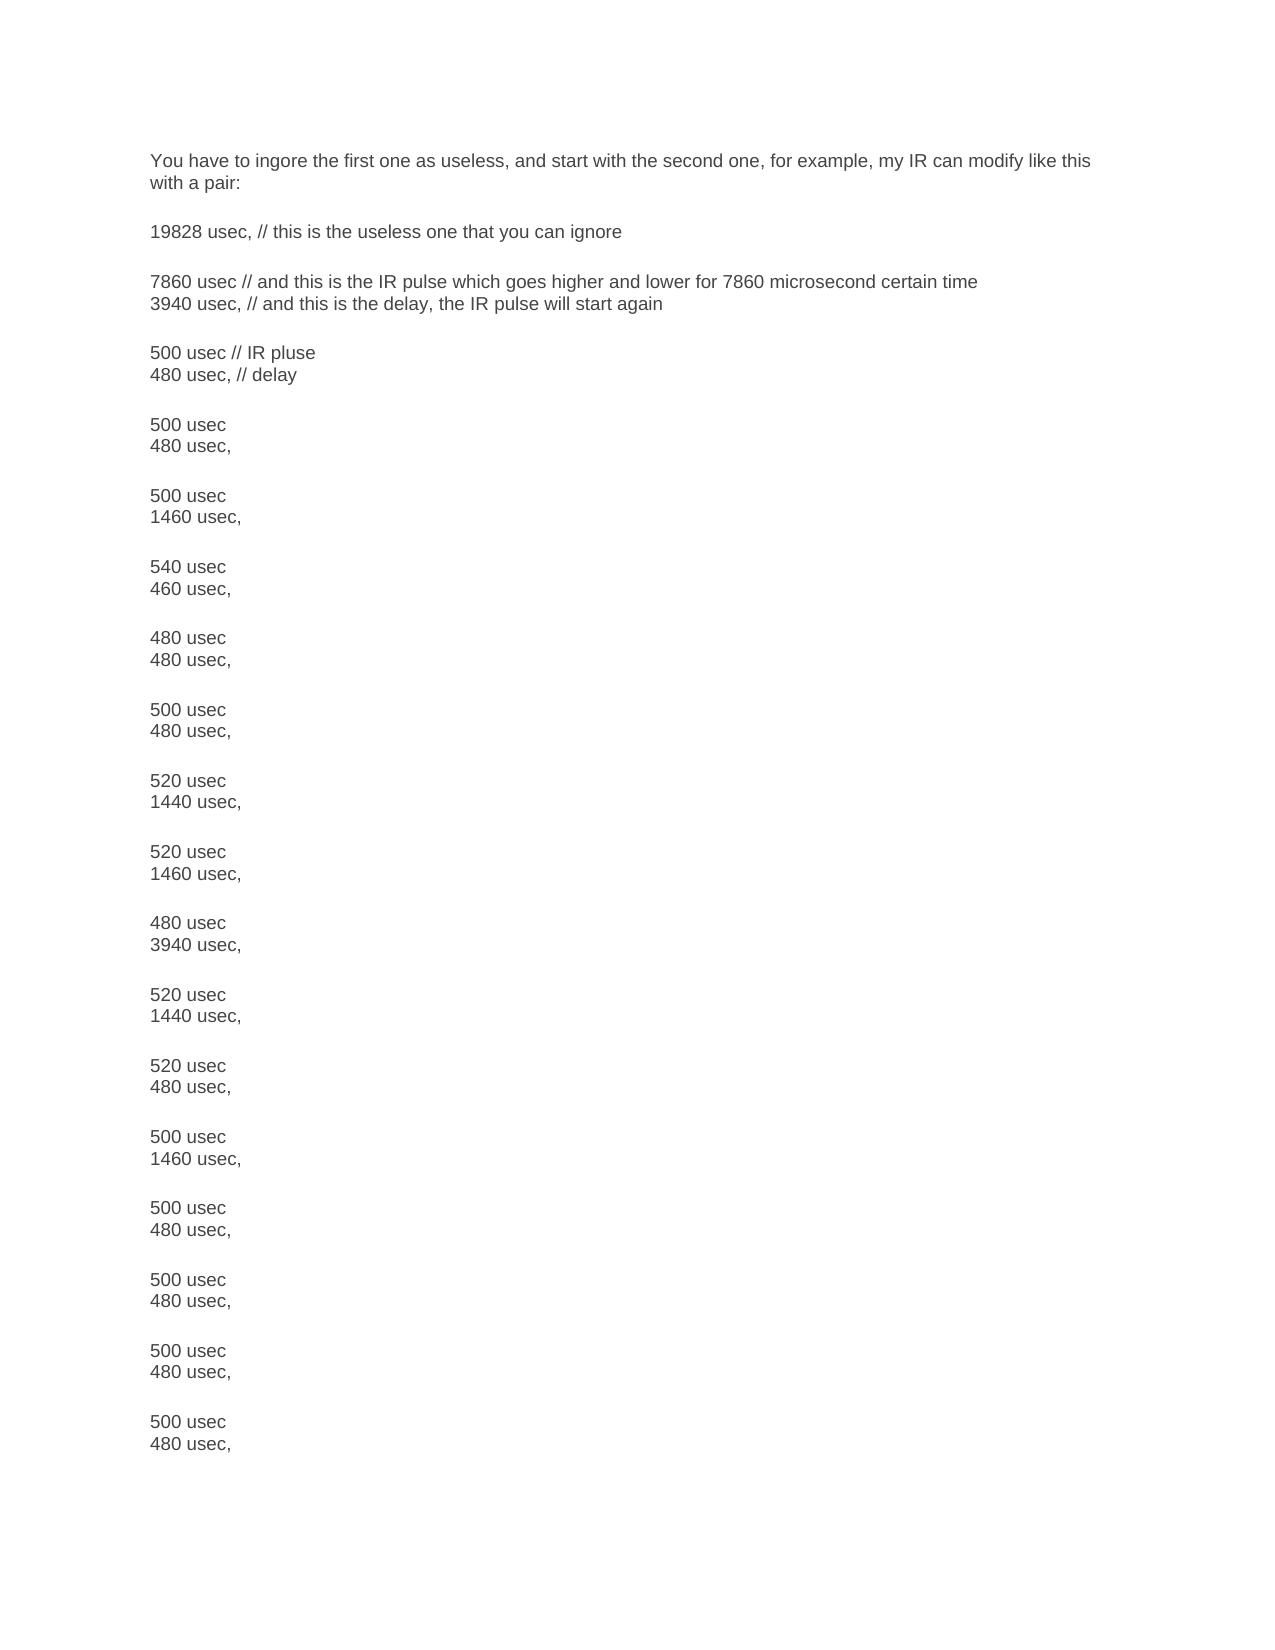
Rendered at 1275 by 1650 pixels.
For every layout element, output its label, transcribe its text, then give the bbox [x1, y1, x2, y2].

text 500 usec 1460 usec, [150, 1126, 1125, 1169]
text 520 usec 480 usec, [150, 1055, 1125, 1098]
text 500 usec 480 usec, [150, 1197, 1125, 1240]
text 500 usec 480 usec, [150, 698, 1125, 742]
text 500 usec 1460 usec, [150, 485, 1125, 528]
text 500 usec 480 usec, [150, 1340, 1125, 1383]
text You have to ingore the first one as useless, and start with the second one, for example, my IR can modify like this with a pair: [150, 150, 1125, 193]
text 480 usec 480 usec, [150, 627, 1125, 670]
text 7860 usec // and this is the IR pulse which goes higher and lower for 7860 microsecond certain time 3940 usec, // and this is the delay, the IR pulse will start again [150, 271, 1125, 314]
text 500 usec 480 usec, [150, 413, 1125, 457]
text 520 usec 1460 usec, [150, 841, 1125, 884]
text 500 usec 480 usec, [150, 1268, 1125, 1312]
text 480 usec 3940 usec, [150, 912, 1125, 955]
text 500 usec // IR pluse 480 usec, // delay [150, 342, 1125, 385]
text 520 usec 1440 usec, [150, 983, 1125, 1027]
text 540 usec 460 usec, [150, 556, 1125, 599]
text 520 usec 1440 usec, [150, 770, 1125, 813]
text 500 usec 480 usec, [150, 1411, 1125, 1454]
text 19828 usec, // this is the useless one that you can ignore [150, 221, 1125, 243]
